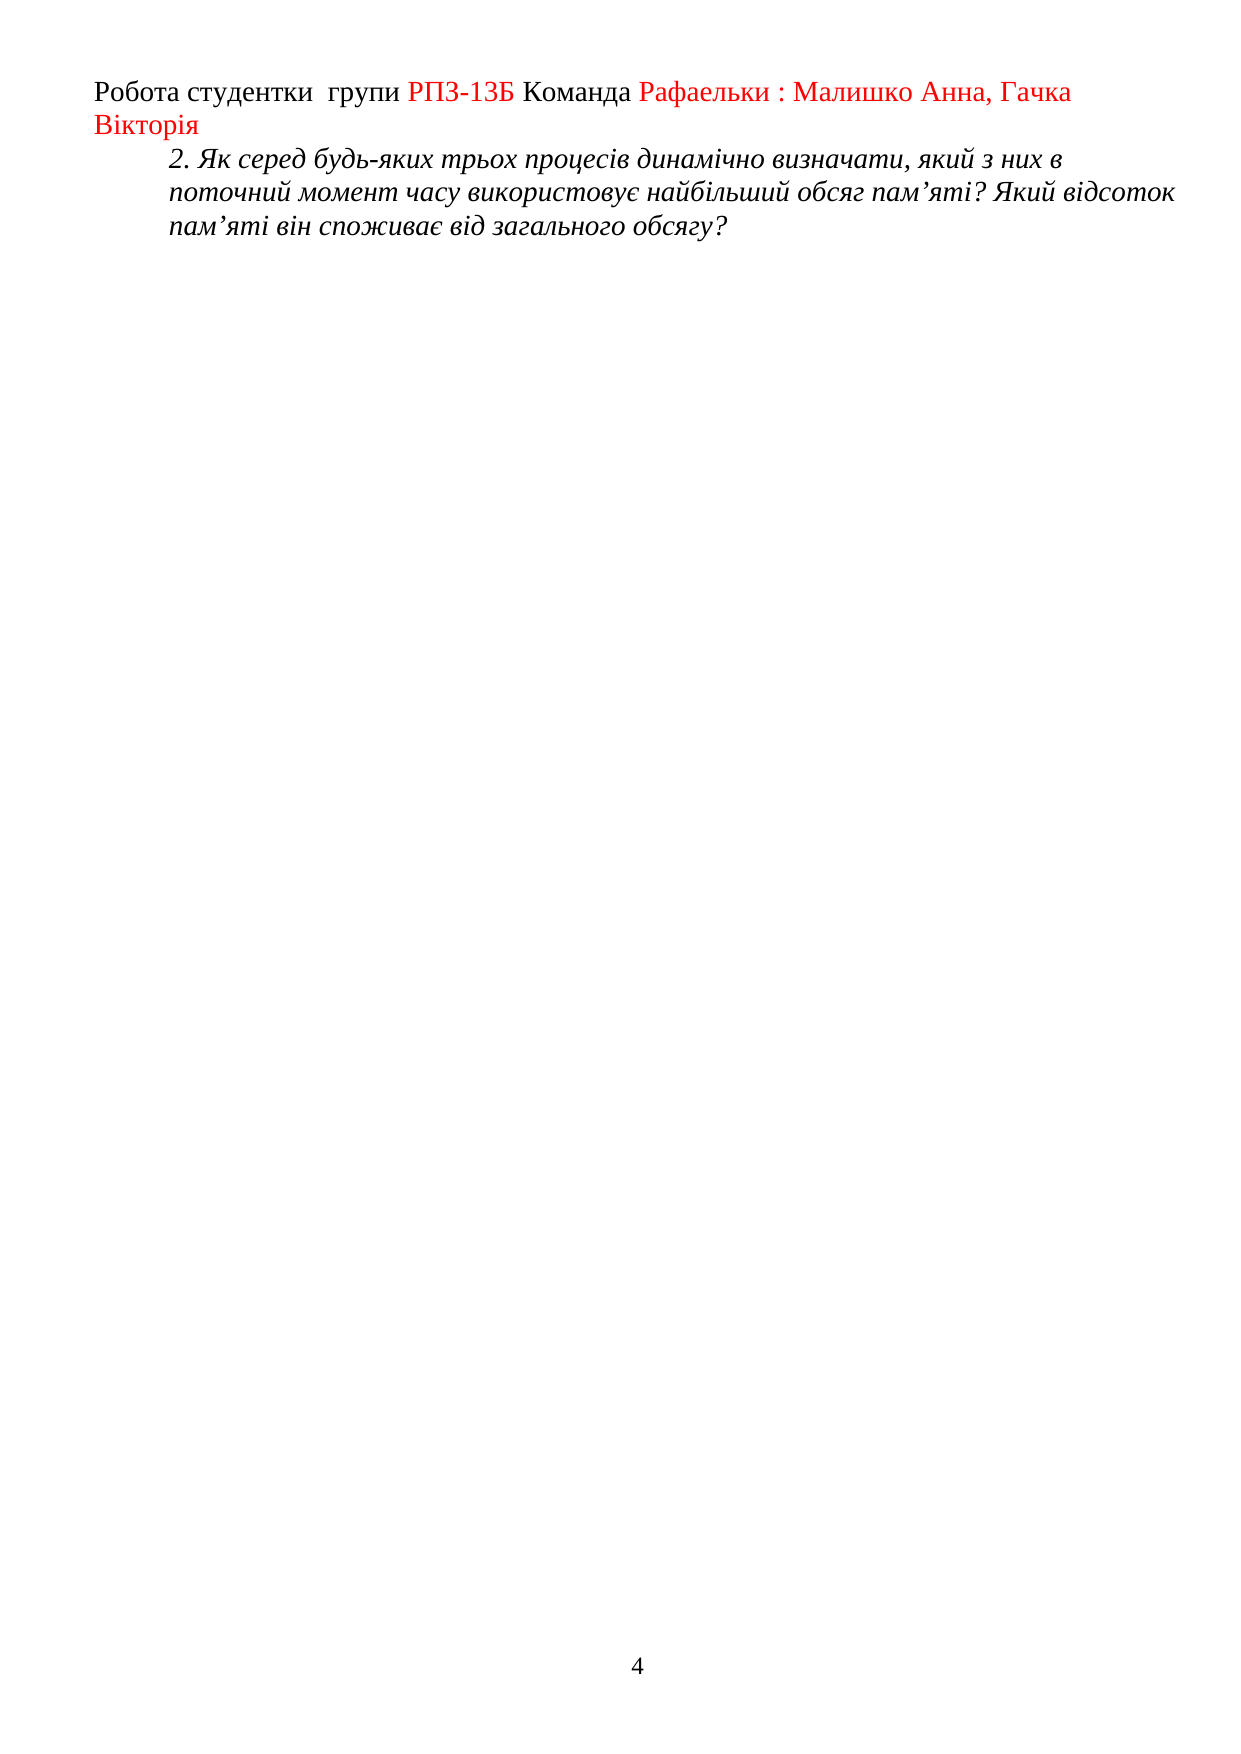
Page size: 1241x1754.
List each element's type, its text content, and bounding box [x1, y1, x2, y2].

list 2. Як серед будь-яких трьох процесів динамічно визначати, який з них в поточний момент часу використовує найбільший обсяг пам’яті? Який відсоток пам’яті він споживає від загального обсягу? [169, 141, 1181, 241]
